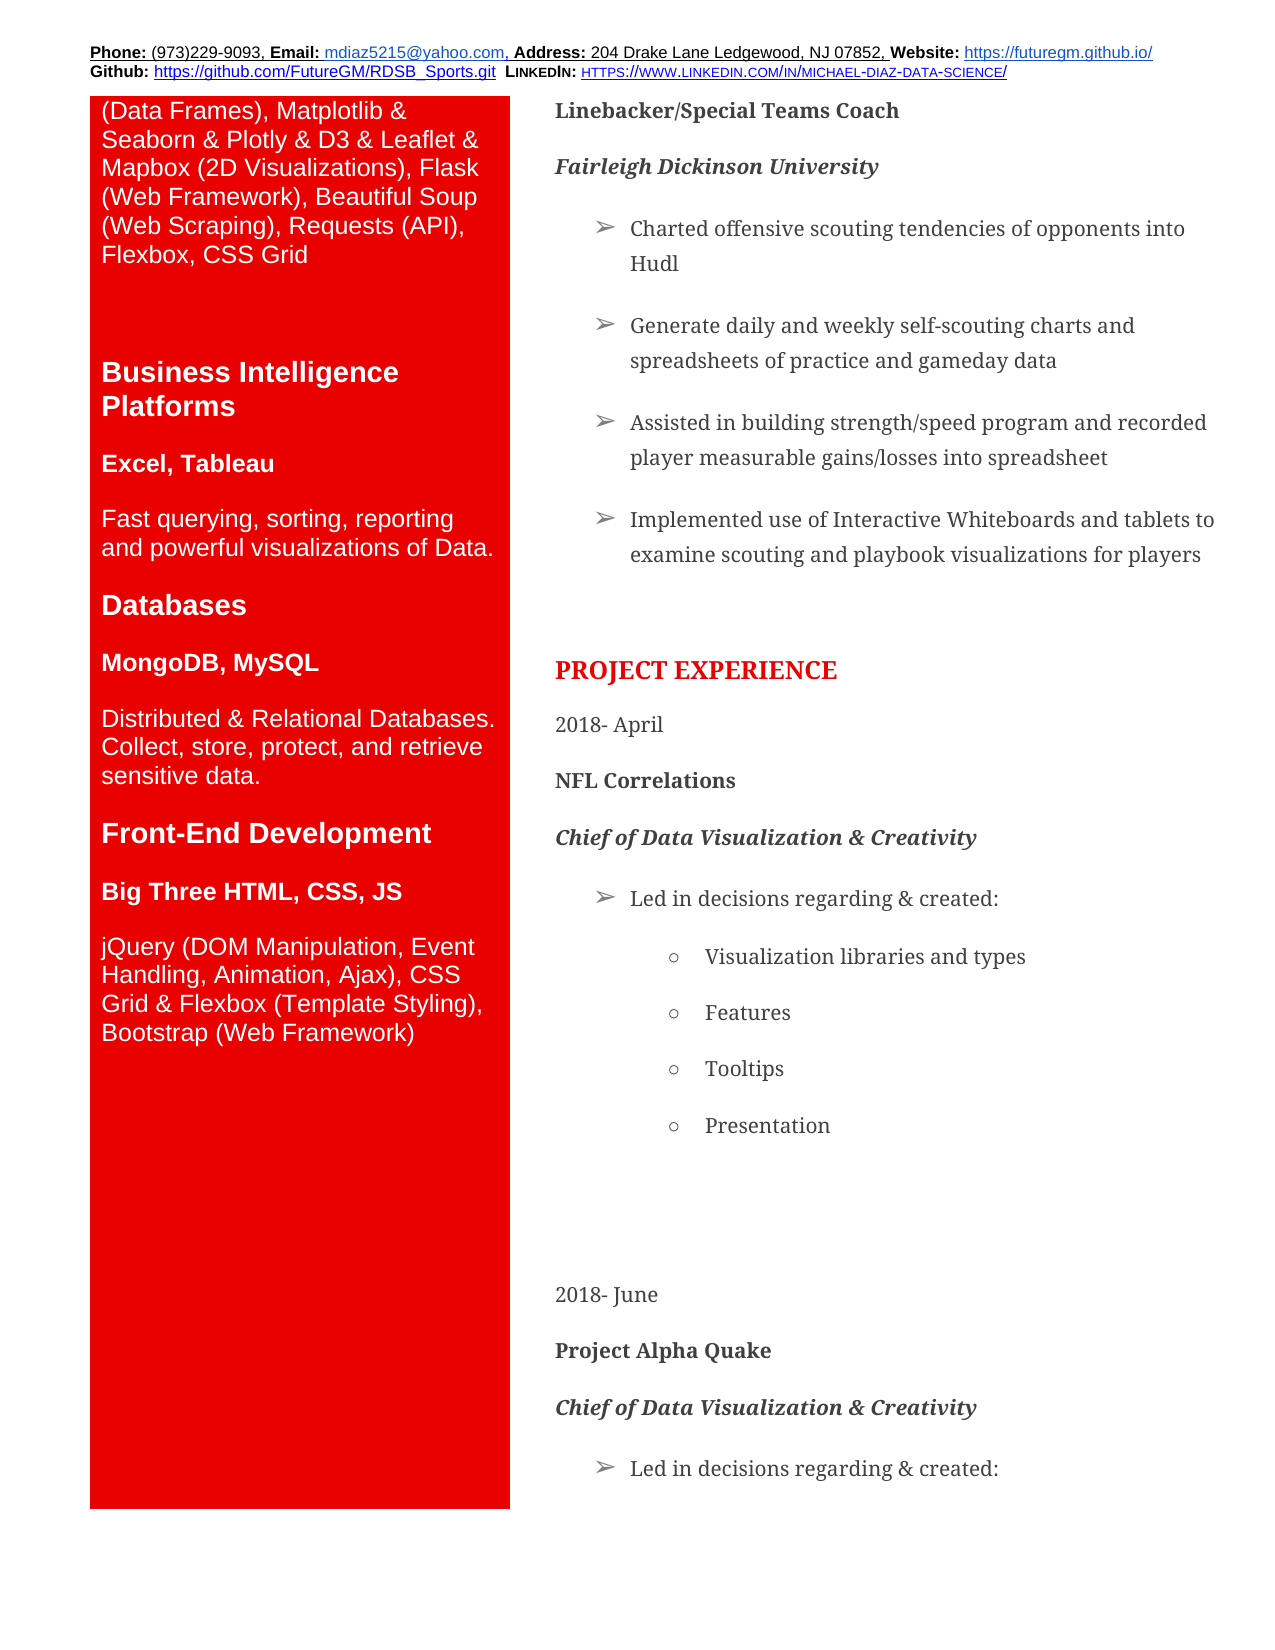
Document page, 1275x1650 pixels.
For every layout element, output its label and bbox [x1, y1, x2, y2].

table_header [510, 96, 1230, 1509]
table_header [90, 96, 510, 1509]
